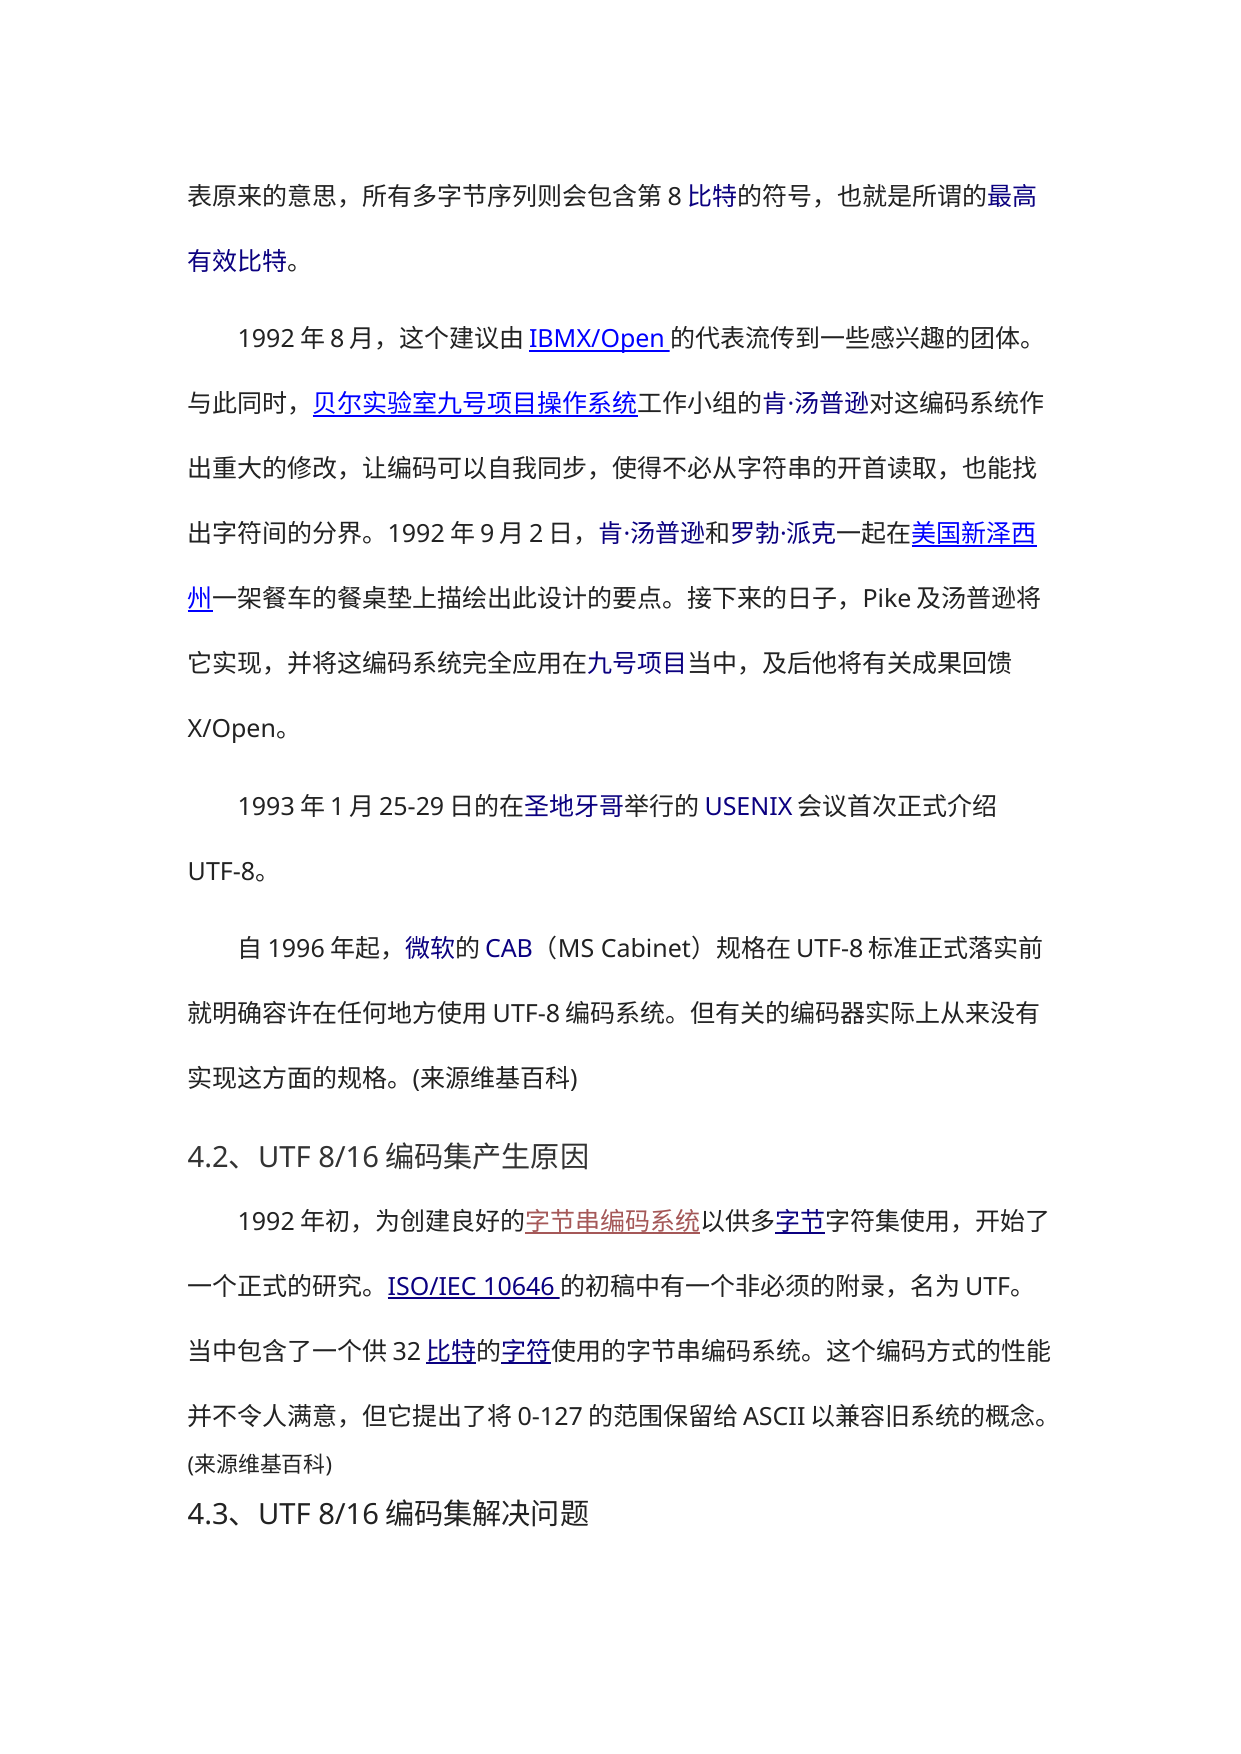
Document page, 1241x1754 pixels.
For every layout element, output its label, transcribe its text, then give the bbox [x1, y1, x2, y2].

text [187, 162, 1053, 292]
text 自1996年起，微软的CAB（MS Cabinet）规格在UTF-8标准正式落实前就明确容许在任何地方使用UTF-8编码系统。但有关的编码器实际上从来没有实现这方面的规格。(来源维基百科) [187, 914, 1053, 1109]
text 1992年初，为创建良好的字节串编码系统以供多字节字符集使用，开始了一个正式的研究。ISO/IEC 10646的初稿中有一个非必须的附录，名为UTF。当中包含了一个供32比特的字符使用的字节串编码系统。这个编码方式的性能并不令人满意，但它提出了将0-127的范围保留给ASCII以兼容旧系统的概念。(来源维基百科) [187, 1187, 1053, 1479]
text 4.2、UTF 8/16编码集产生原因 [187, 1122, 1053, 1187]
text 4.3、UTF 8/16编码集解决问题 [187, 1479, 1053, 1544]
text 1992年8月，这个建议由IBMX/Open的代表流传到一些感兴趣的团体。与此同时，贝尔实验室九号项目操作系统工作小组的肯·汤普逊对这编码系统作出重大的修改，让编码可以自我同步，使得不必从字符串的开首读取，也能找出字符间的分界。1992年9月2日，肯·汤普逊和罗勃·派克一起在美国新泽西州一架餐车的餐桌垫上描绘出此设计的要点。接下来的日子，Pike及汤普逊将它实现，并将这编码系统完全应用在九号项目当中，及后他将有关成果回馈X/Open。 [187, 304, 1053, 759]
text 1993年1月25-29日的在圣地牙哥举行的USENIX会议首次正式介绍UTF-8。 [187, 772, 1053, 902]
